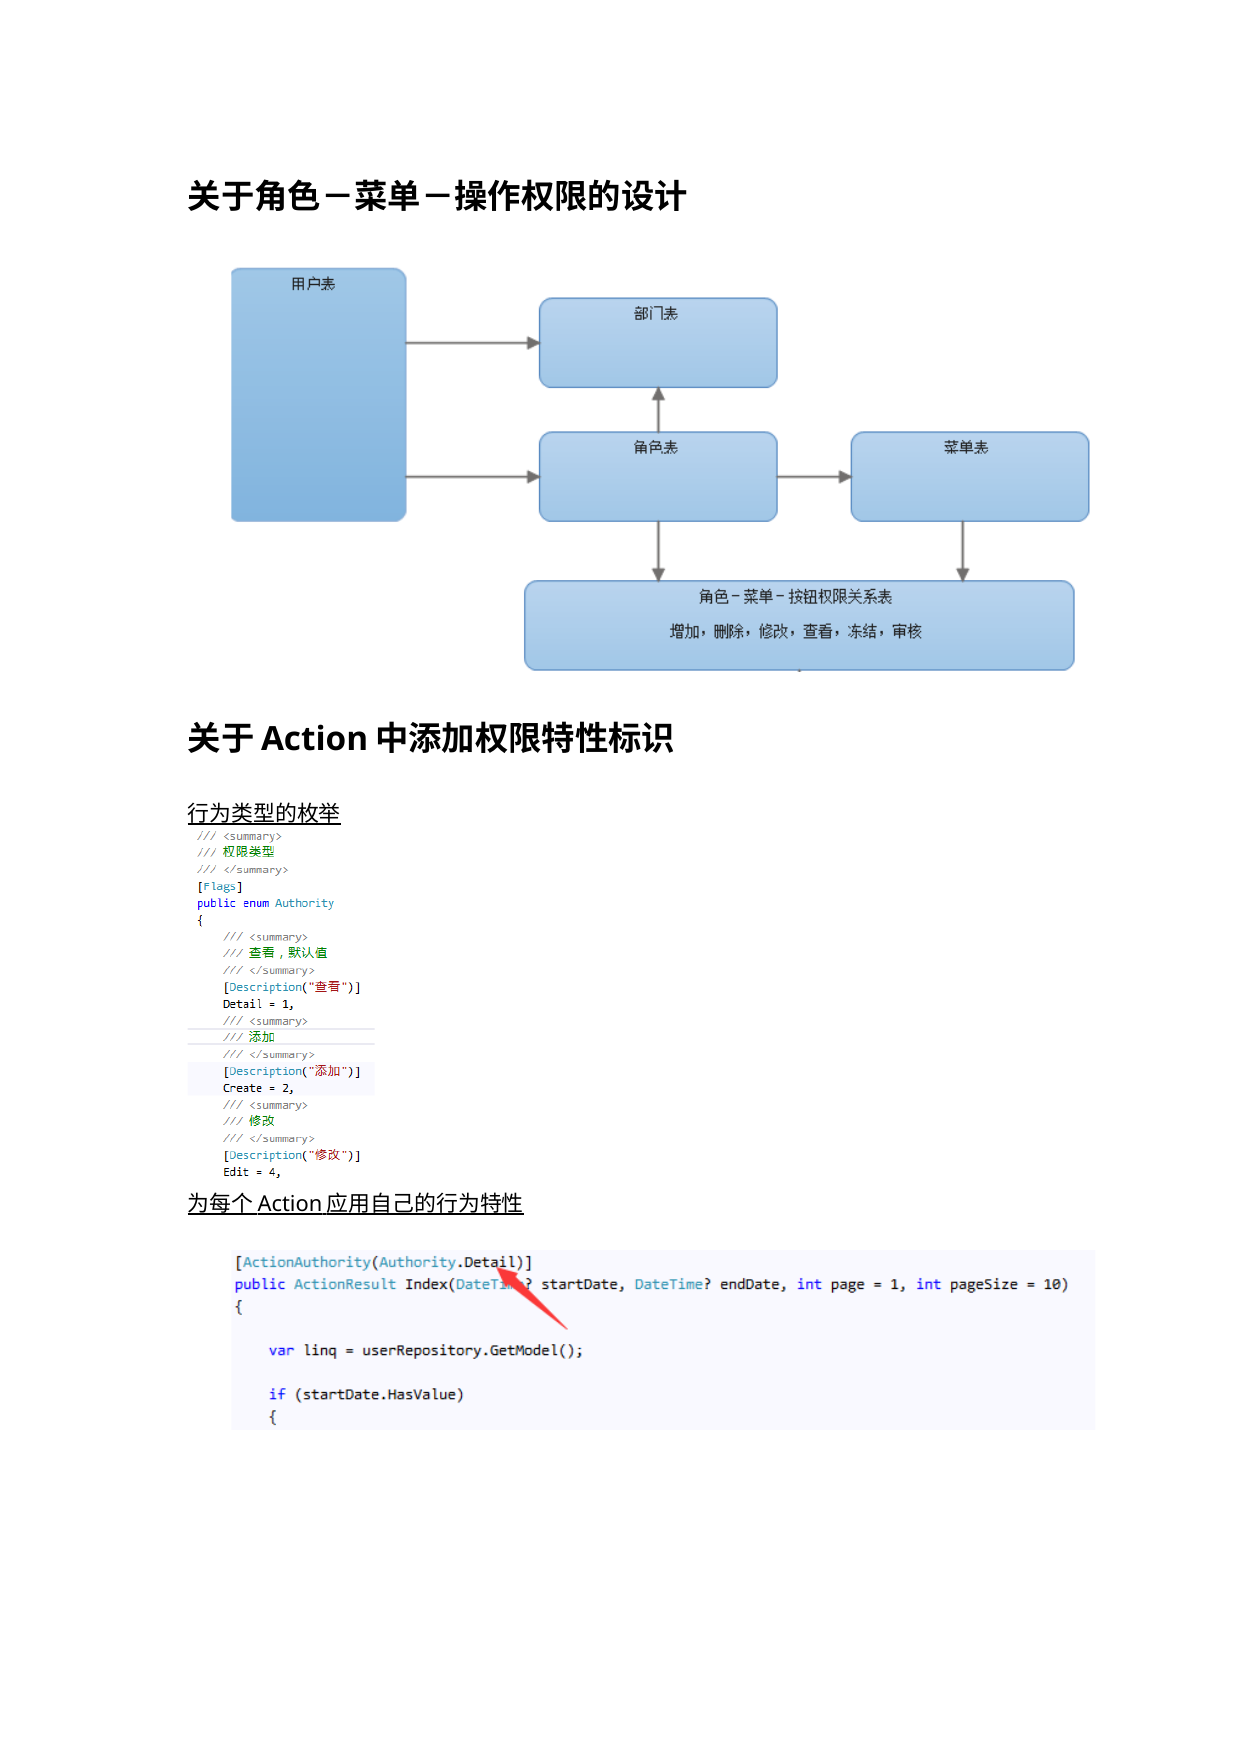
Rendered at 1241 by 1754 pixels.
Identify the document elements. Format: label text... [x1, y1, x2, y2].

picture [231, 1250, 1096, 1430]
subtitle 关于Action中添加权限特性标识 [187, 704, 1053, 769]
picture [187, 828, 375, 1180]
text 行为类型的枚举 [187, 796, 1053, 828]
text 为每个Action应用自己的行为特性 [187, 1186, 1053, 1218]
subtitle 关于角色－菜单－操作权限的设计 [187, 162, 1053, 227]
picture [231, 254, 1097, 672]
